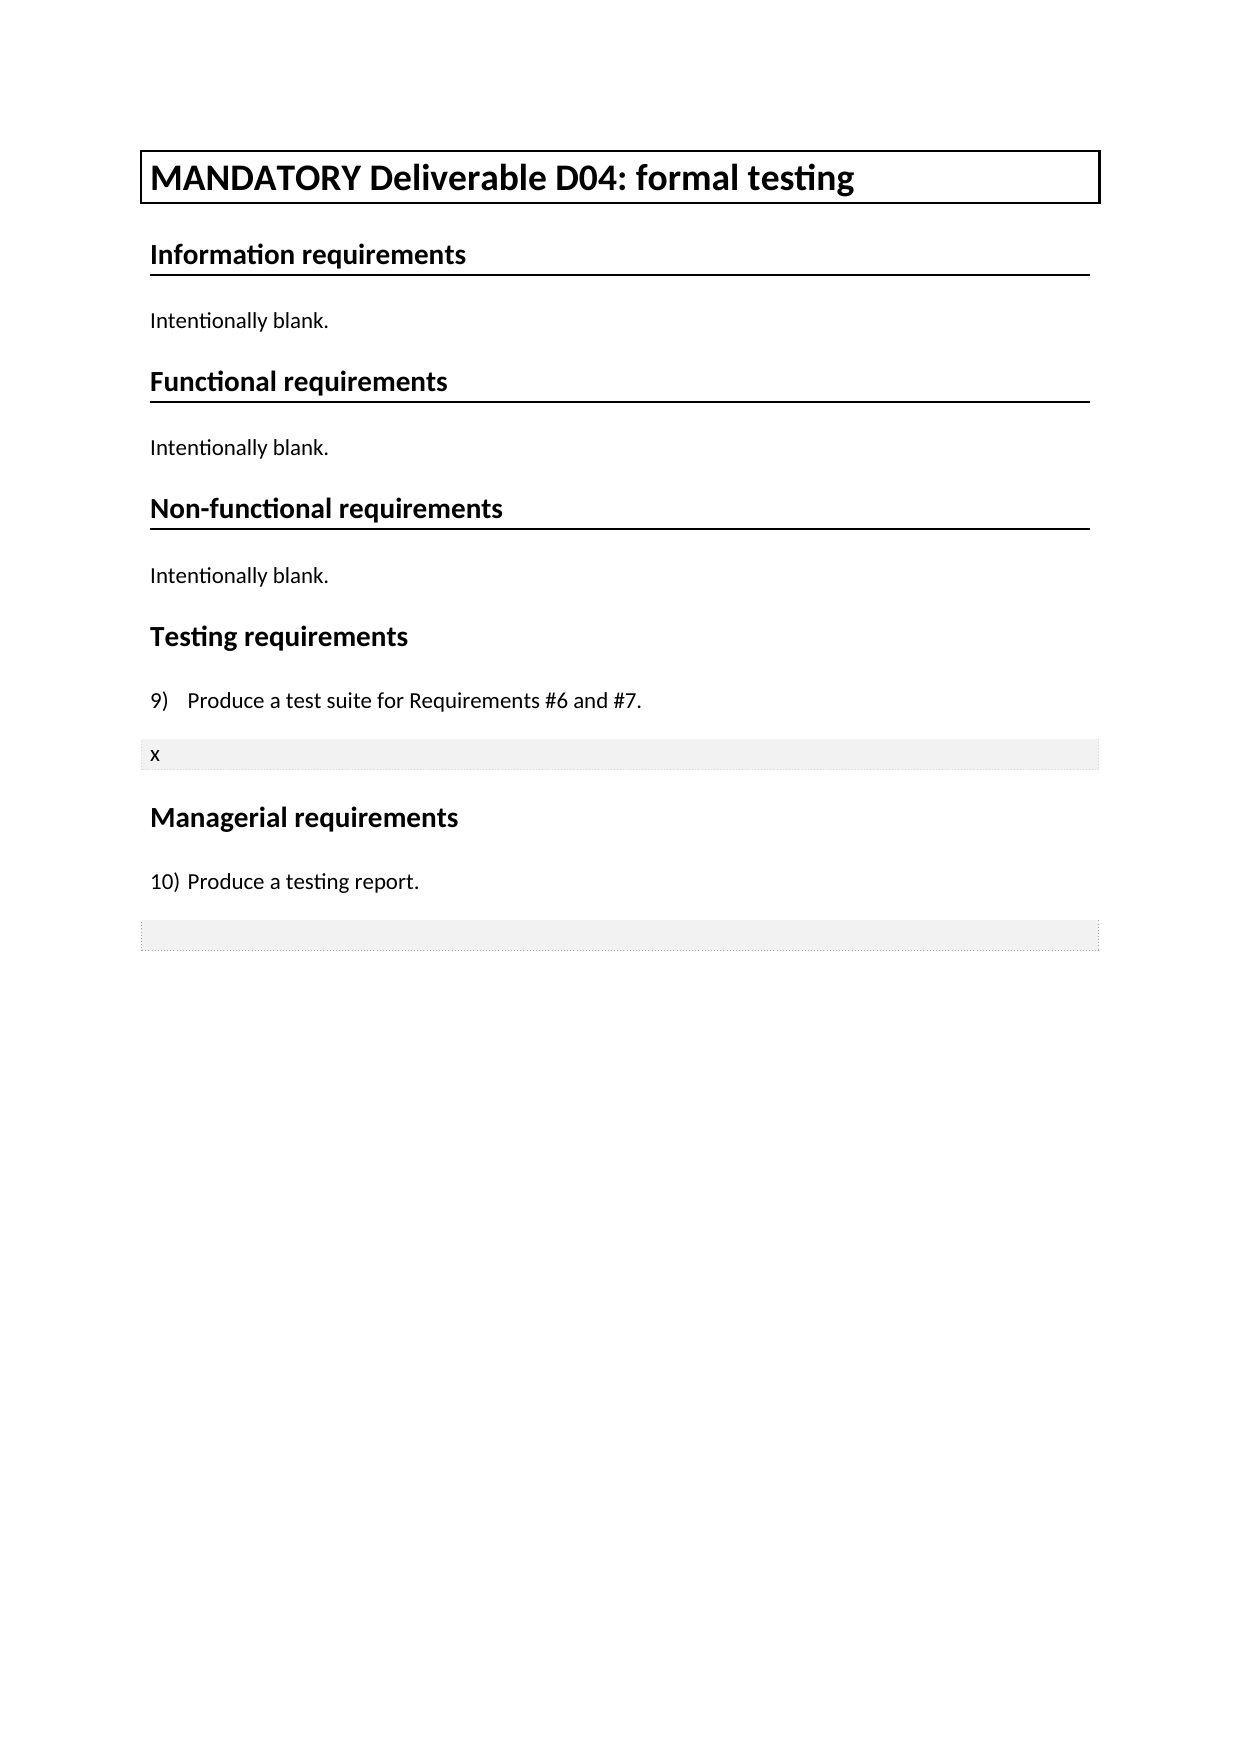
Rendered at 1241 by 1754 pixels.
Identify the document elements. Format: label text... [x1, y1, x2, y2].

subtitle MANDATORY Deliverable D04: formal testing [142, 152, 1098, 202]
text x [141, 739, 1099, 770]
subtitle Managerial requirements [150, 799, 1090, 837]
subtitle Functional requirements [150, 363, 1090, 401]
subtitle Testing requirements [150, 618, 1090, 656]
subtitle Information requirements [150, 236, 1090, 274]
text Intentionally blank. [150, 561, 1090, 589]
subtitle Non-functional requirements [150, 491, 1090, 528]
list Produce a testing report. [150, 867, 1090, 895]
list Produce a test suite for Requirements #6 and #7. [150, 686, 1090, 714]
text Intentionally blank. [150, 306, 1090, 334]
text Intentionally blank. [150, 433, 1090, 461]
